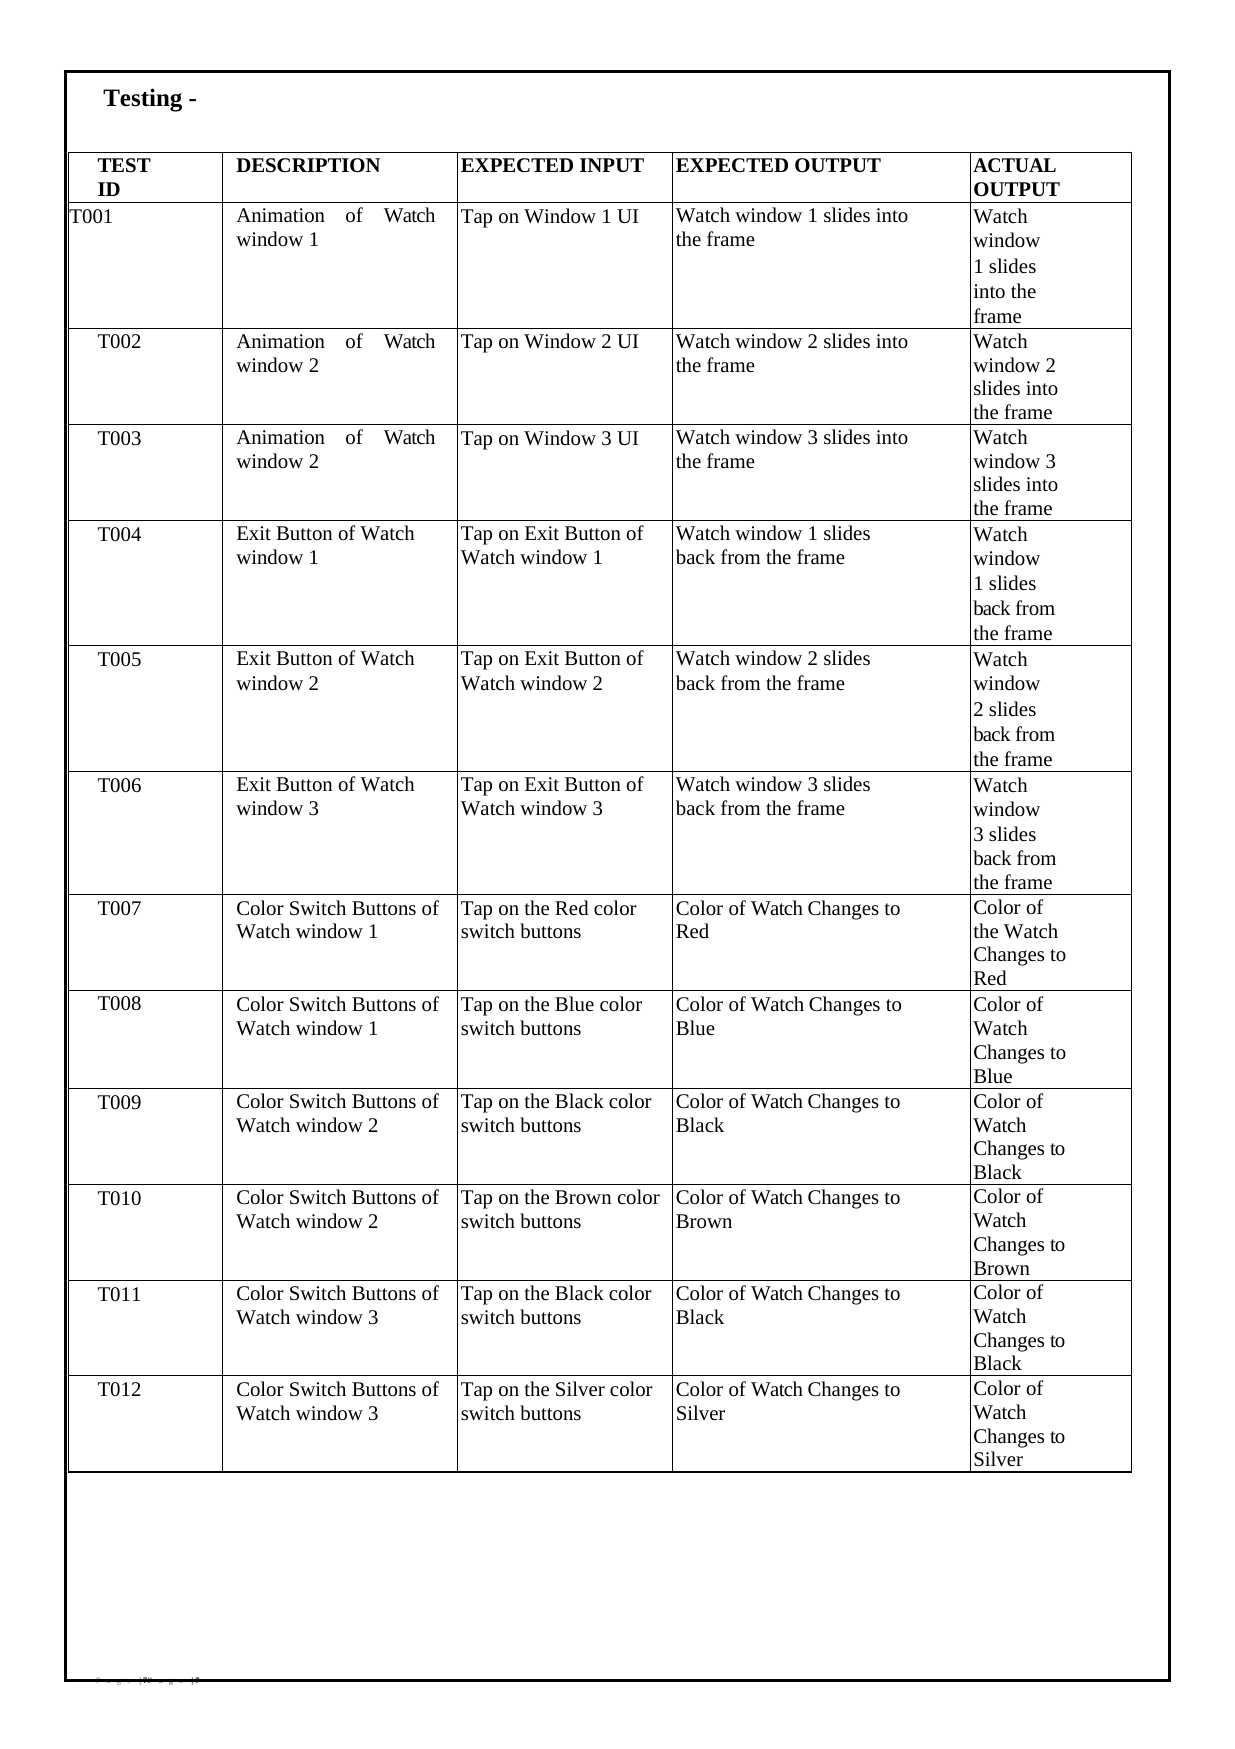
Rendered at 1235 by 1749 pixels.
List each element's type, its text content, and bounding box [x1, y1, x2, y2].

table_cell T005 [69, 646, 222, 771]
table_cell Color of Watch Changes to Black [673, 1089, 970, 1184]
table_cell T012 [69, 1376, 222, 1471]
table_cell Exit Button of Watch window 1 [223, 521, 457, 645]
table_cell T011 [69, 1281, 222, 1375]
table_cell Tap on Exit Button of Watch window 1 [458, 521, 672, 645]
table_cell T003 [69, 425, 222, 520]
subtitle Testing - [103, 83, 1101, 112]
table_cell Exit Button of Watch window 2 [223, 646, 457, 771]
table_cell Watch window 1 slides into the frame [673, 203, 970, 328]
table_cell T006 [69, 772, 222, 894]
table_cell Color Switch Buttons of Watch window 2 [223, 1185, 457, 1280]
table_cell Color Switch Buttons of Watch window 2 [223, 1089, 457, 1184]
table_cell Animation of Watch window 2 [223, 329, 457, 424]
table_cell Tap on the Brown color switch buttons [458, 1185, 672, 1280]
table_cell Watch window 3 slides into the frame [673, 425, 970, 520]
table_cell Tap on the Black color switch buttons [458, 1281, 672, 1375]
table_cell Tap on Exit Button of Watch window 3 [458, 772, 672, 894]
table_cell T007 [69, 895, 222, 990]
table_cell T004 [69, 521, 222, 645]
table_header EXPECTED OUTPUT [673, 153, 970, 202]
table_cell Tap on the Black color switch buttons [458, 1089, 672, 1184]
table_cell Animation of Watch window 1 [223, 203, 457, 328]
table_cell T010 [69, 1185, 222, 1280]
table_cell Tap on Window 1 UI [458, 203, 672, 328]
table_cell Animation of Watch window 2 [223, 425, 457, 520]
table_cell Color of the Watch Changes to Red [971, 895, 1131, 990]
table_header EXPECTED INPUT [458, 153, 672, 202]
table_cell Color of Watch Changes to Black [673, 1281, 970, 1375]
table_cell Watch window 3 slides into the frame [971, 425, 1131, 520]
table_cell Watch window 2 slides back from the frame [971, 646, 1131, 771]
table_cell Color of Watch Changes to Silver [673, 1376, 970, 1471]
table_cell Watch window 2 slides into the frame [673, 329, 970, 424]
table_cell Tap on Window 2 UI [458, 329, 672, 424]
table_header ACTUAL OUTPUT [971, 153, 1131, 202]
table_cell Watch window 3 slides back from the frame [673, 772, 970, 894]
table_cell Watch window 2 slides back from the frame [673, 646, 970, 771]
table_cell T002 [69, 329, 222, 424]
table_cell Color of Watch Changes to Silver [971, 1376, 1131, 1471]
table_cell Color of Watch Changes to Black [971, 1089, 1131, 1184]
table_cell Watch window 3 slides back from the frame [971, 772, 1131, 894]
table_cell Color of Watch Changes to Brown [673, 1185, 970, 1280]
table_cell T009 [69, 1089, 222, 1184]
table_cell Color of Watch Changes to Red [673, 895, 970, 990]
table_cell Tap on the Silver color switch buttons [458, 1376, 672, 1471]
table_cell Watch window 2 slides into the frame [971, 329, 1131, 424]
table_cell Tap on Window 3 UI [458, 425, 672, 520]
table_cell T001 [69, 203, 222, 328]
table_cell Color of Watch Changes to Black [971, 1281, 1131, 1375]
table_cell Watch window 1 slides back from the frame [971, 521, 1131, 645]
table_cell Color Switch Buttons of Watch window 3 [223, 1376, 457, 1471]
table_cell Watch window 1 slides into the frame [971, 203, 1131, 328]
table_cell Tap on Exit Button of Watch window 2 [458, 646, 672, 771]
table_cell Tap on the Red color switch buttons [458, 895, 672, 990]
table_cell Color Switch Buttons of Watch window 1 [223, 991, 457, 1088]
table_cell Color of Watch Changes to Brown [971, 1185, 1131, 1280]
table_cell Color Switch Buttons of Watch window 3 [223, 1281, 457, 1375]
table_header TEST ID [69, 153, 222, 202]
table_cell Exit Button of Watch window 3 [223, 772, 457, 894]
table_cell Color Switch Buttons of Watch window 1 [223, 895, 457, 990]
table_cell Tap on the Blue color switch buttons [458, 991, 672, 1088]
table_cell Color of Watch Changes to Blue [673, 991, 970, 1088]
table_cell Watch window 1 slides back from the frame [673, 521, 970, 645]
table_cell Color of Watch Changes to Blue [971, 991, 1131, 1088]
table_header DESCRIPTION [223, 153, 457, 202]
table_cell T008 [69, 991, 222, 1088]
